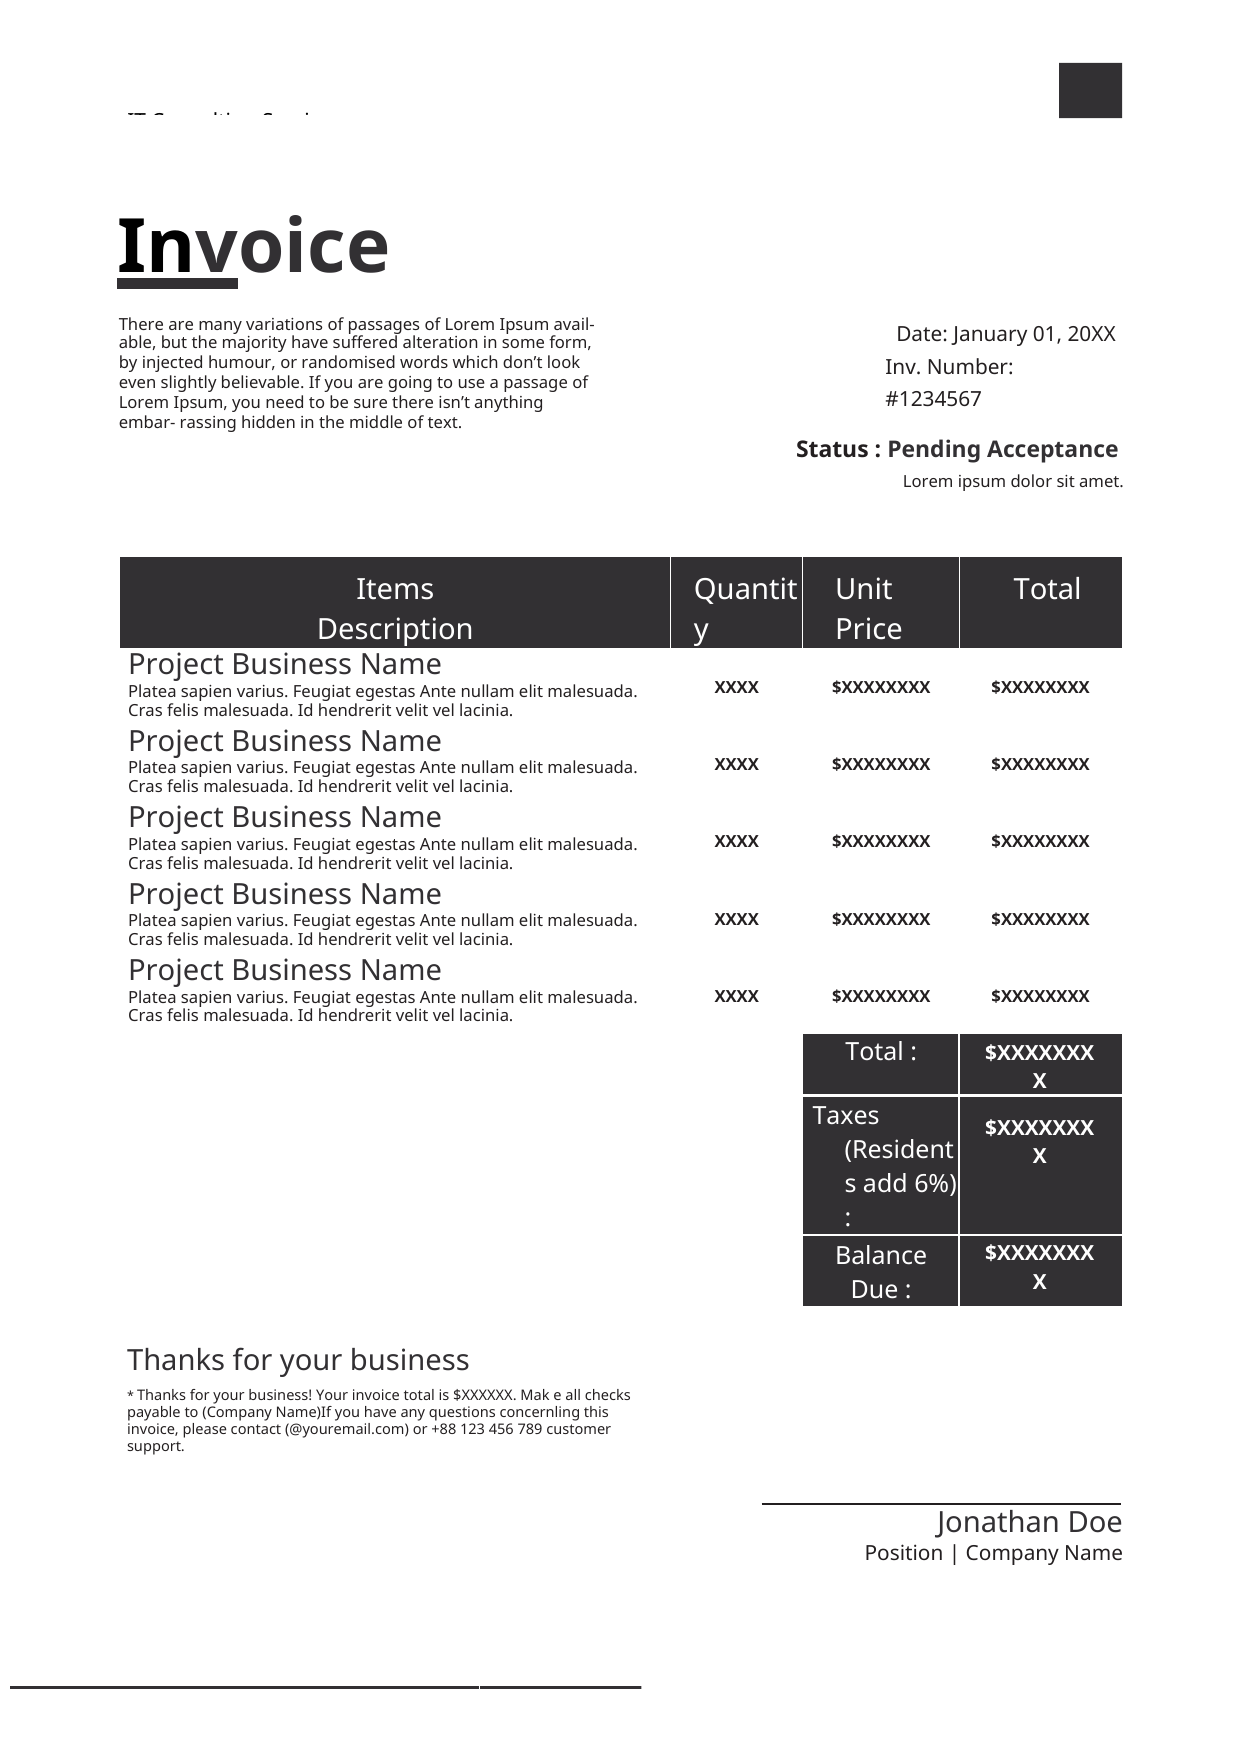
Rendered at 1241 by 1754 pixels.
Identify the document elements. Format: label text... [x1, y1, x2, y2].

table_cell Balance Due : [803, 1236, 958, 1306]
subtitle Invoice [117, 192, 599, 295]
text Platea sapien varius. Feugiat egestas Ante nullam elit malesuada. Cras felis malesuada. Id hendrerit velit vel lacinia. [128, 834, 650, 874]
table_header Total : [803, 1034, 958, 1094]
text XXXX $XXXXXXXX $XXXXXXXX [714, 676, 1134, 698]
subtitle Project Business Name [128, 802, 661, 834]
text Jonathan Doe [665, 1499, 1123, 1539]
table_header $XXXXXXXX [960, 1034, 1122, 1094]
text * Thanks for your business! Your invoice total is $XXXXXX. Mak e all checks payable to (Company Name)If you have any questions concernling this invoice, please contact (@youremail.com) or +88 123 456 789 customer support. [127, 1387, 663, 1456]
text Platea sapien varius. Feugiat egestas Ante nullam elit malesuada. Cras felis malesuada. Id hendrerit velit vel lacinia. [128, 681, 650, 721]
text Platea sapien varius. Feugiat egestas Ante nullam elit malesuada. Cras felis malesuada. Id hendrerit velit vel lacinia. [128, 911, 650, 950]
table_header Quantity [671, 557, 802, 648]
subtitle Project Business Name [128, 878, 661, 911]
subtitle Project Business Name [128, 955, 661, 987]
subtitle Thanks for your business [127, 1340, 661, 1379]
subtitle Project Business Name [128, 725, 661, 758]
table_cell $XXXXXXXX [960, 1236, 1122, 1306]
text Status : Pending Acceptance [796, 433, 1134, 464]
text XXXX $XXXXXXXX $XXXXXXXX [714, 753, 1134, 776]
text XXXX $XXXXXXXX $XXXXXXXX [714, 984, 1134, 1007]
table_cell Taxes (Residents add 6%) : [803, 1097, 958, 1234]
text XXXX $XXXXXXXX $XXXXXXXX [714, 830, 1134, 853]
text Platea sapien varius. Feugiat egestas Ante nullam elit malesuada. Cras felis malesuada. Id hendrerit velit vel lacinia. [128, 987, 650, 1027]
text Position | Company Name [665, 1539, 1123, 1566]
table_cell $XXXXXXXX [960, 1097, 1122, 1234]
text Project Business Name [128, 649, 661, 681]
text XXXX $XXXXXXXX $XXXXXXXX [714, 907, 1134, 930]
text Platea sapien varius. Feugiat egestas Ante nullam elit malesuada. Cras felis malesuada. Id hendrerit velit vel lacinia. [128, 758, 650, 797]
text Lorem ipsum dolor sit amet. [903, 469, 1134, 492]
text There are many variations of passages of Lorem Ipsum avail- able, but the majority have suffered alteration in some form, by injected humour, or randomised words which don’t look even slightly believable. If you are going to use a passage of Lorem Ipsum, you need to be sure there isn’t anything embar- rassing hidden in the middle of text. [118, 314, 601, 433]
table_header Unit Price [803, 557, 959, 648]
text Date: January 01, 20XX Inv. Number: #1234567 [885, 319, 1116, 413]
table_header Total [960, 557, 1122, 648]
table_header Items Description [120, 557, 670, 648]
